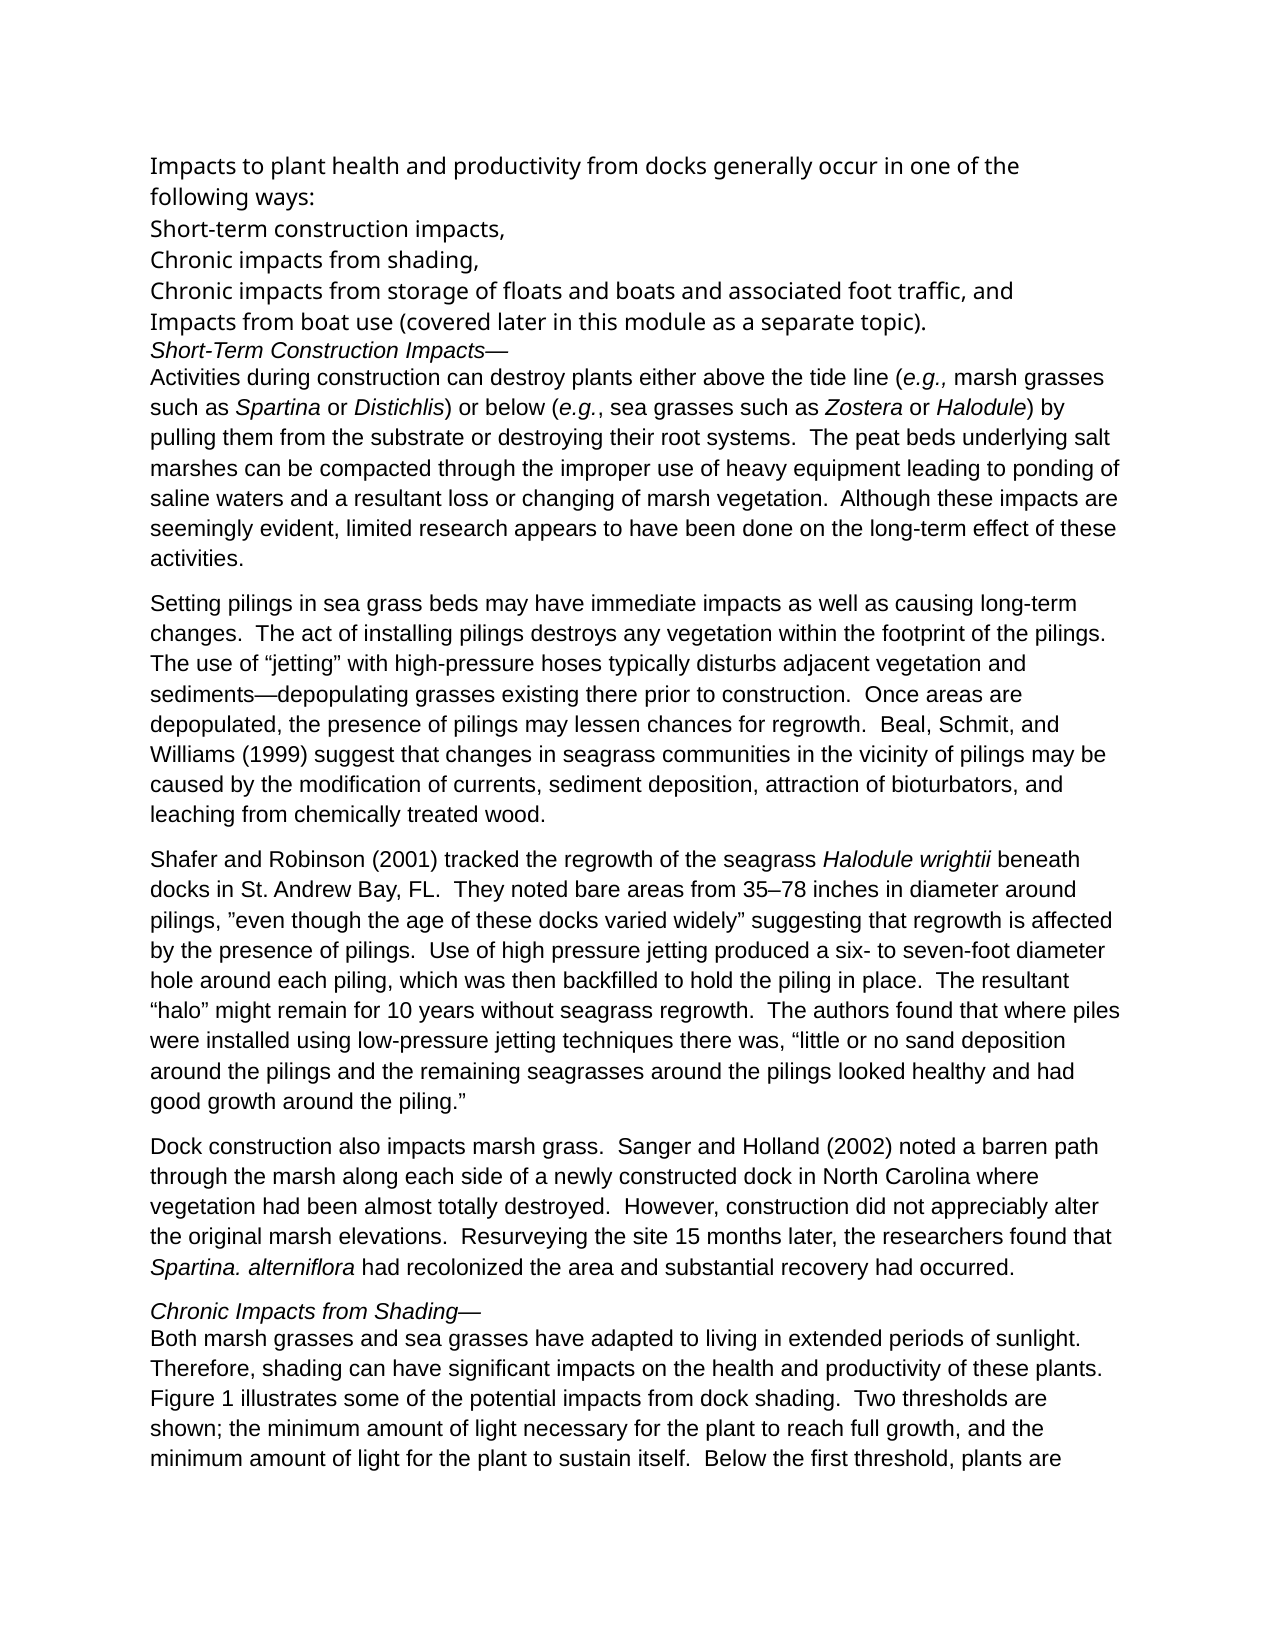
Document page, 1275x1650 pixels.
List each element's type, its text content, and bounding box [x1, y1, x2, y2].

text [150, 1324, 1125, 1472]
text Shafer and Robinson (2001) tracked the regrowth of the seagrass Halodule wrightii beneath docks in St. Andrew Bay, FL. They noted bare areas from 35–78 inches in diameter around pilings, ”even though the age of these docks varied widely” suggesting that regrowth is affected by the presence of pilings. Use of high pressure jetting produced a six- to seven-foot diameter hole around each piling, which was then backfilled to hold the piling in place. The resultant “halo” might remain for 10 years without seagrass regrowth. The authors found that where piles were installed using low-pressure jetting techniques there was, “little or no sand deposition around the pilings and the remaining seagrasses around the pilings looked healthy and had good growth around the piling.” [150, 846, 1125, 1114]
text Activities during construction can destroy plants either above the tide line (e.g., marsh grasses such as Spartina or Distichlis) or below (e.g., sea grasses such as Zostera or Halodule) by pulling them from the substrate or destroying their root systems. The peat beds underlying salt marshes can be compacted through the improper use of heavy equipment leading to ponding of saline waters and a resultant loss or changing of marsh vegetation. Although these impacts are seemingly evident, limited research appears to have been done on the long-term effect of these activities. [150, 364, 1125, 571]
text Setting pilings in sea grass beds may have immediate impacts as well as causing long-term changes. The act of installing pilings destroys any vegetation within the footprint of the pilings. The use of “jetting” with high-pressure hoses typically disturbs adjacent vegetation and sediments—depopulating grasses existing there prior to construction. Once areas are depopulated, the presence of pilings may lessen chances for regrowth. Beal, Schmit, and Williams (1999) suggest that changes in seagrass communities in the vicinity of pilings may be caused by the modification of currents, sediment deposition, attraction of bioturbators, and leaching from chemically treated wood. [150, 590, 1125, 828]
text Dock construction also impacts marsh grass. Sanger and Holland (2002) noted a barren path through the marsh along each side of a newly constructed dock in North Carolina where vegetation had been almost totally destroyed. However, construction did not appreciably alter the original marsh elevations. Resurveying the site 15 months later, the researchers found that Spartina. alterniflora had recolonized the area and substantial recovery had occurred. [150, 1133, 1125, 1280]
